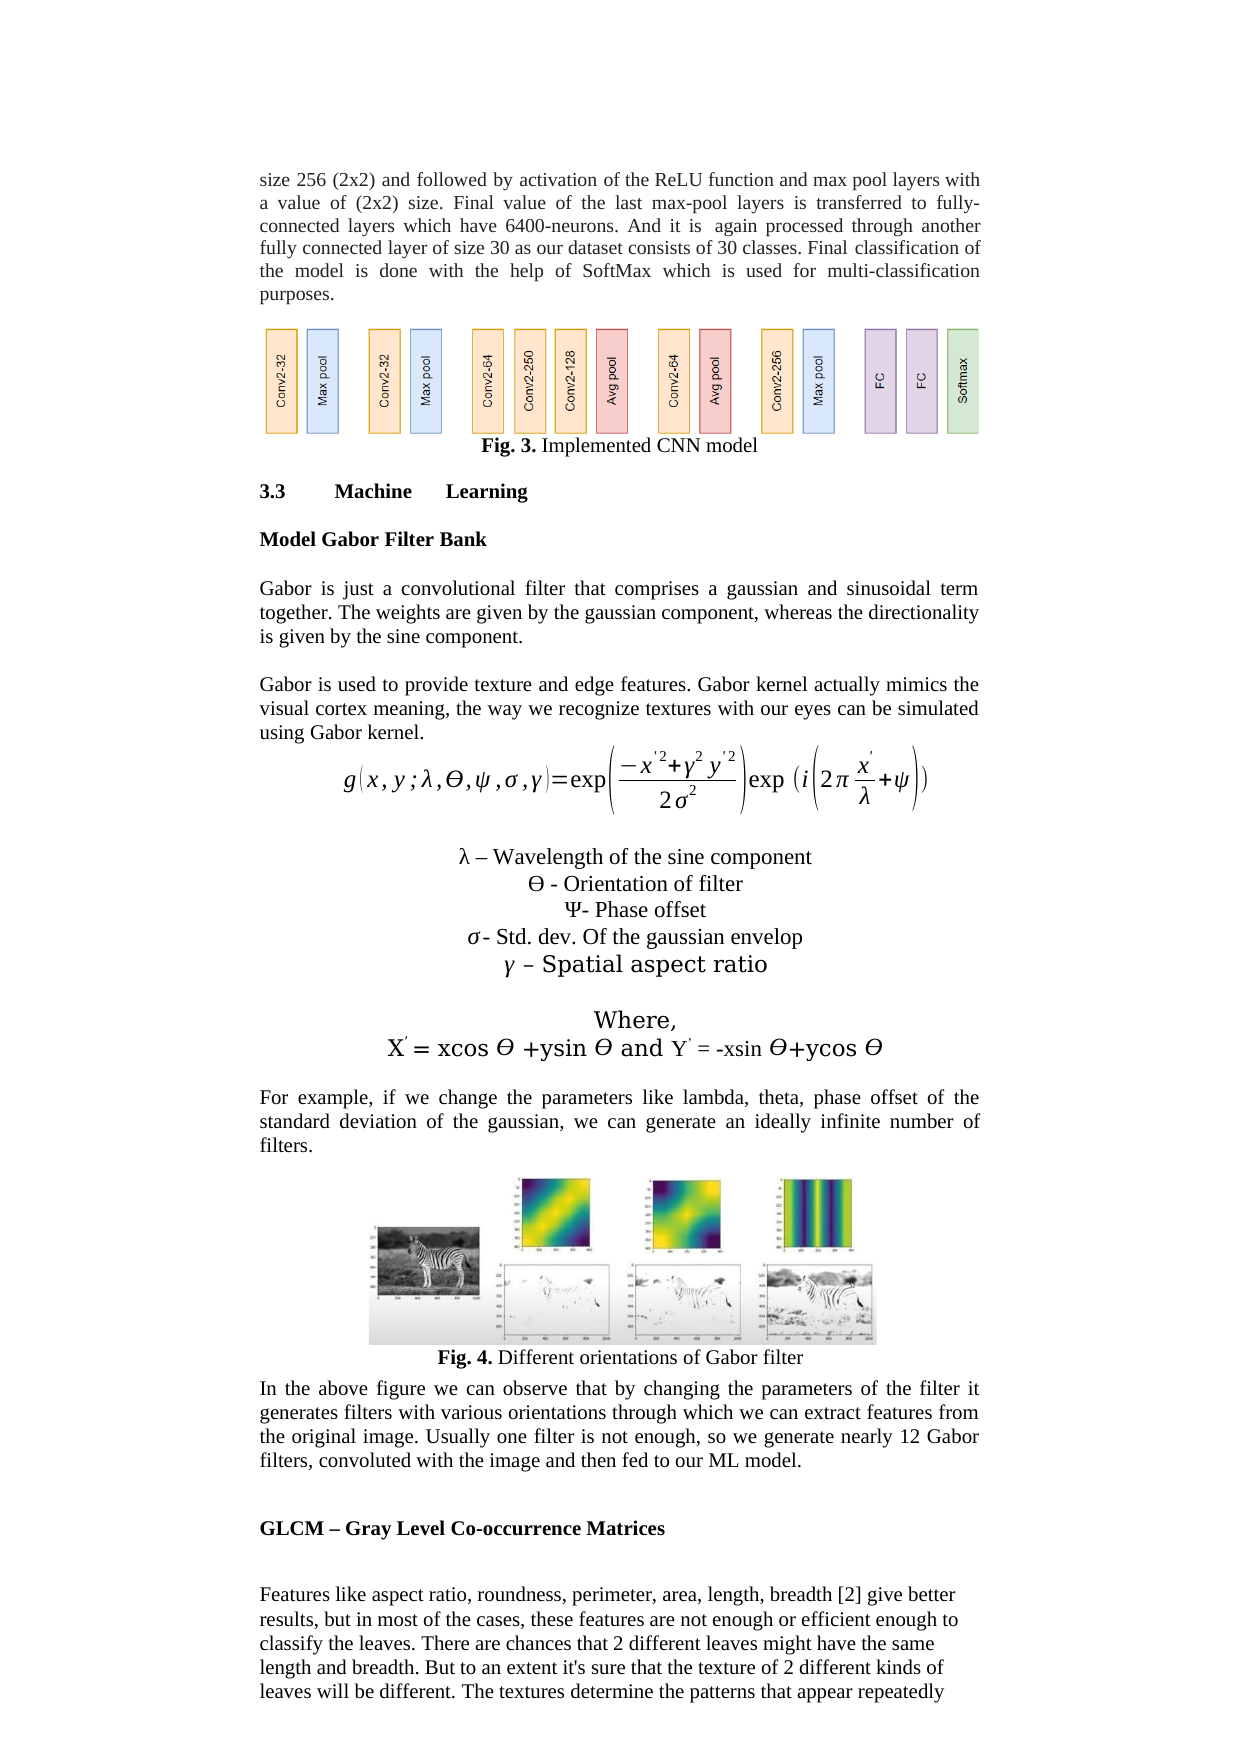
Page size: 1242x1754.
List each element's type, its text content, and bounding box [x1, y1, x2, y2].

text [259, 1582, 978, 1703]
text For example, if we change the parameters like lambda, theta, phase offset of the standard deviation of the gaussian, we can generate an ideally infinite number of filters. [259, 1085, 981, 1157]
picture [265, 328, 979, 434]
text size 256 (2x2) and followed by activation of the ReLU function and max pool layers with a value of (2x2) size. Final value of the last max-pool layers is transferred to fully-connected layers which have 6400-neurons. And it is again processed through another fully connected layer of size 30 as our dataset consists of 30 classes. Final classification of the model is done with the help of SoftMax which is used for multi-classification purposes. [259, 168, 981, 305]
text Ψ- Phase offset [150, 896, 1121, 922]
text λ – Wavelength of the sine component [150, 843, 1121, 870]
text Where, [150, 1006, 1121, 1033]
text X’ = xcos +ysin and Y’ = -xsin +ycos [150, 1033, 1121, 1061]
text – Spatial aspect ratio [150, 950, 1121, 978]
subtitle Machine Learning Model Gabor Filter Bank [259, 479, 528, 551]
picture [368, 1177, 877, 1345]
text Gabor is just a convolutional filter that comprises a gaussian and sinusoidal term together. The weights are given by the gaussian component, whereas the directionality is given by the sine component. [259, 576, 980, 648]
text Fig. 3. Implemented CNN model [481, 324, 1121, 457]
text ϴ - Orientation of filter [150, 870, 1121, 896]
text - Std. dev. Of the gaussian envelop [150, 922, 1121, 950]
text In the above figure we can observe that by changing the parameters of the filter it generates filters with various orientations through which we can extract features from the original image. Usually one filter is not enough, so we generate nearly 12 Gabor filters, convoluted with the image and then fed to our ML model. [259, 1376, 980, 1472]
text Gabor is used to provide texture and edge features. Gabor kernel actually mimics the visual cortex meaning, the way we recognize textures with our eyes can be simulated using Gabor kernel. [259, 672, 980, 744]
subtitle GLCM – Gray Level Co-occurrence Matrices [259, 1515, 1121, 1539]
